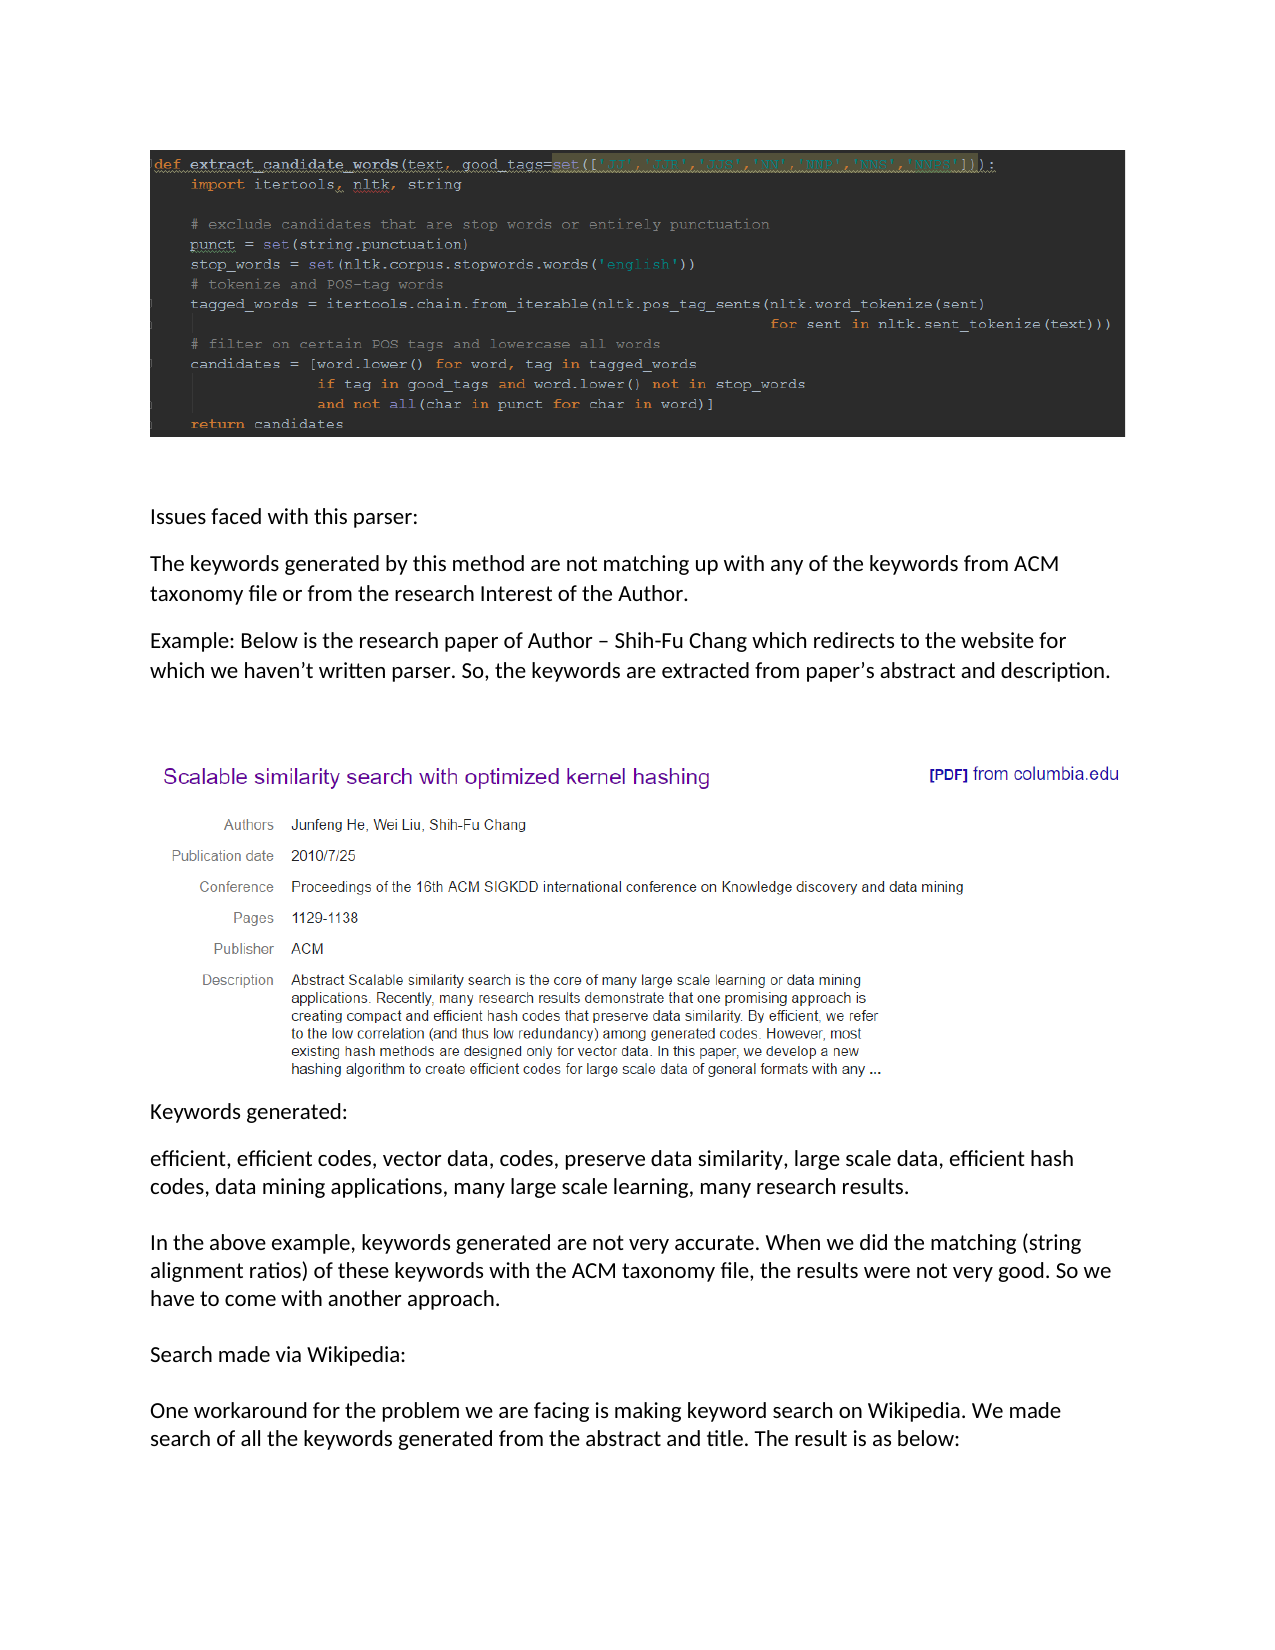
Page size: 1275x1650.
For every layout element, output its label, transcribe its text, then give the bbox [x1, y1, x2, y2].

text One workaround for the problem we are facing is making keyword search on Wikipedia. We made search of all the keywords generated from the abstract and title. The result is as below: [150, 1396, 1125, 1452]
text Issues faced with this parser: [150, 502, 1125, 530]
text The keywords generated by this method are not matching up with any of the keywords from ACM taxonomy file or from the research Interest of the Author. [150, 549, 1125, 607]
picture [150, 750, 1125, 1079]
text Search made via Wikipedia: [150, 1340, 1125, 1368]
text In the above example, keywords generated are not very accurate. When we did the matching (string alignment ratios) of these keywords with the ACM taxonomy file, the results were not very good. So we have to come with another approach. [150, 1228, 1125, 1312]
text Example: Below is the research paper of Author – Shih-Fu Chang which redirects to the website for which we haven’t written parser. So, the keywords are extracted from paper’s abstract and description. [150, 626, 1125, 684]
picture [150, 150, 1125, 437]
text Keywords generated: [150, 1097, 1125, 1125]
text efficient, efficient codes, vector data, codes, preserve data similarity, large scale data, efficient hash codes, data mining applications, many large scale learning, many research results. [150, 1144, 1125, 1200]
